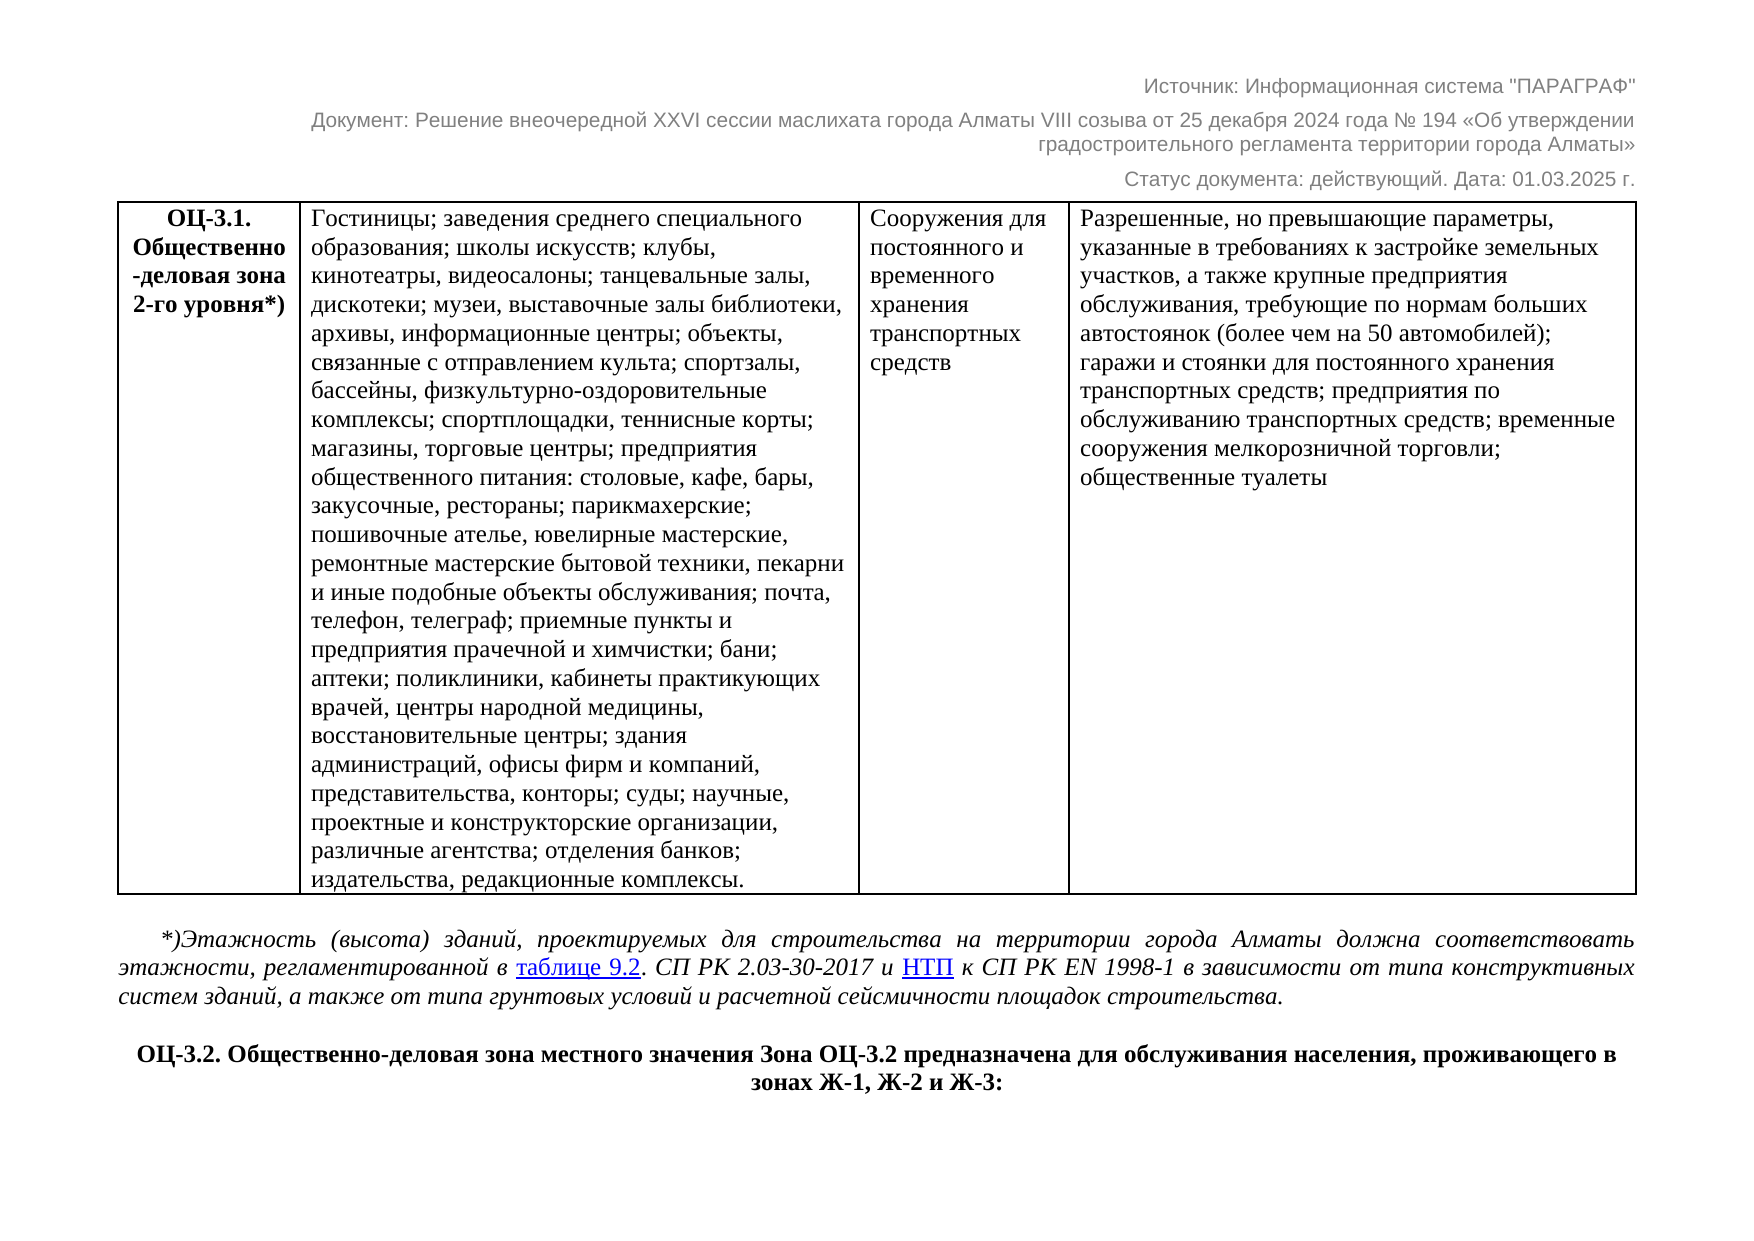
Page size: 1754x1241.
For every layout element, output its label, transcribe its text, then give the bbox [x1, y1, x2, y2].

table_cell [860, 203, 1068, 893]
text *)Этажность (высота) зданий, проектируемых для строительства на территории города Алматы должна соответствовать этажности, регламентированной в таблице 9.2. СП РК 2.03-30-2017 и НТП к СП РК EN 1998-1 в зависимости от типа конструктивных систем зданий, а также от типа грунтовых условий и расчетной сейсмичности площадок строительства. [118, 924, 1636, 1010]
text ОЦ-3.2. Общественно-деловая зона местного значения Зона ОЦ-3.2 предназначена для обслуживания населения, проживающего в зонах Ж-1, Ж-2 и Ж-3: [118, 1039, 1636, 1096]
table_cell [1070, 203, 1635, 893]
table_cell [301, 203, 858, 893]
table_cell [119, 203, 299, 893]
